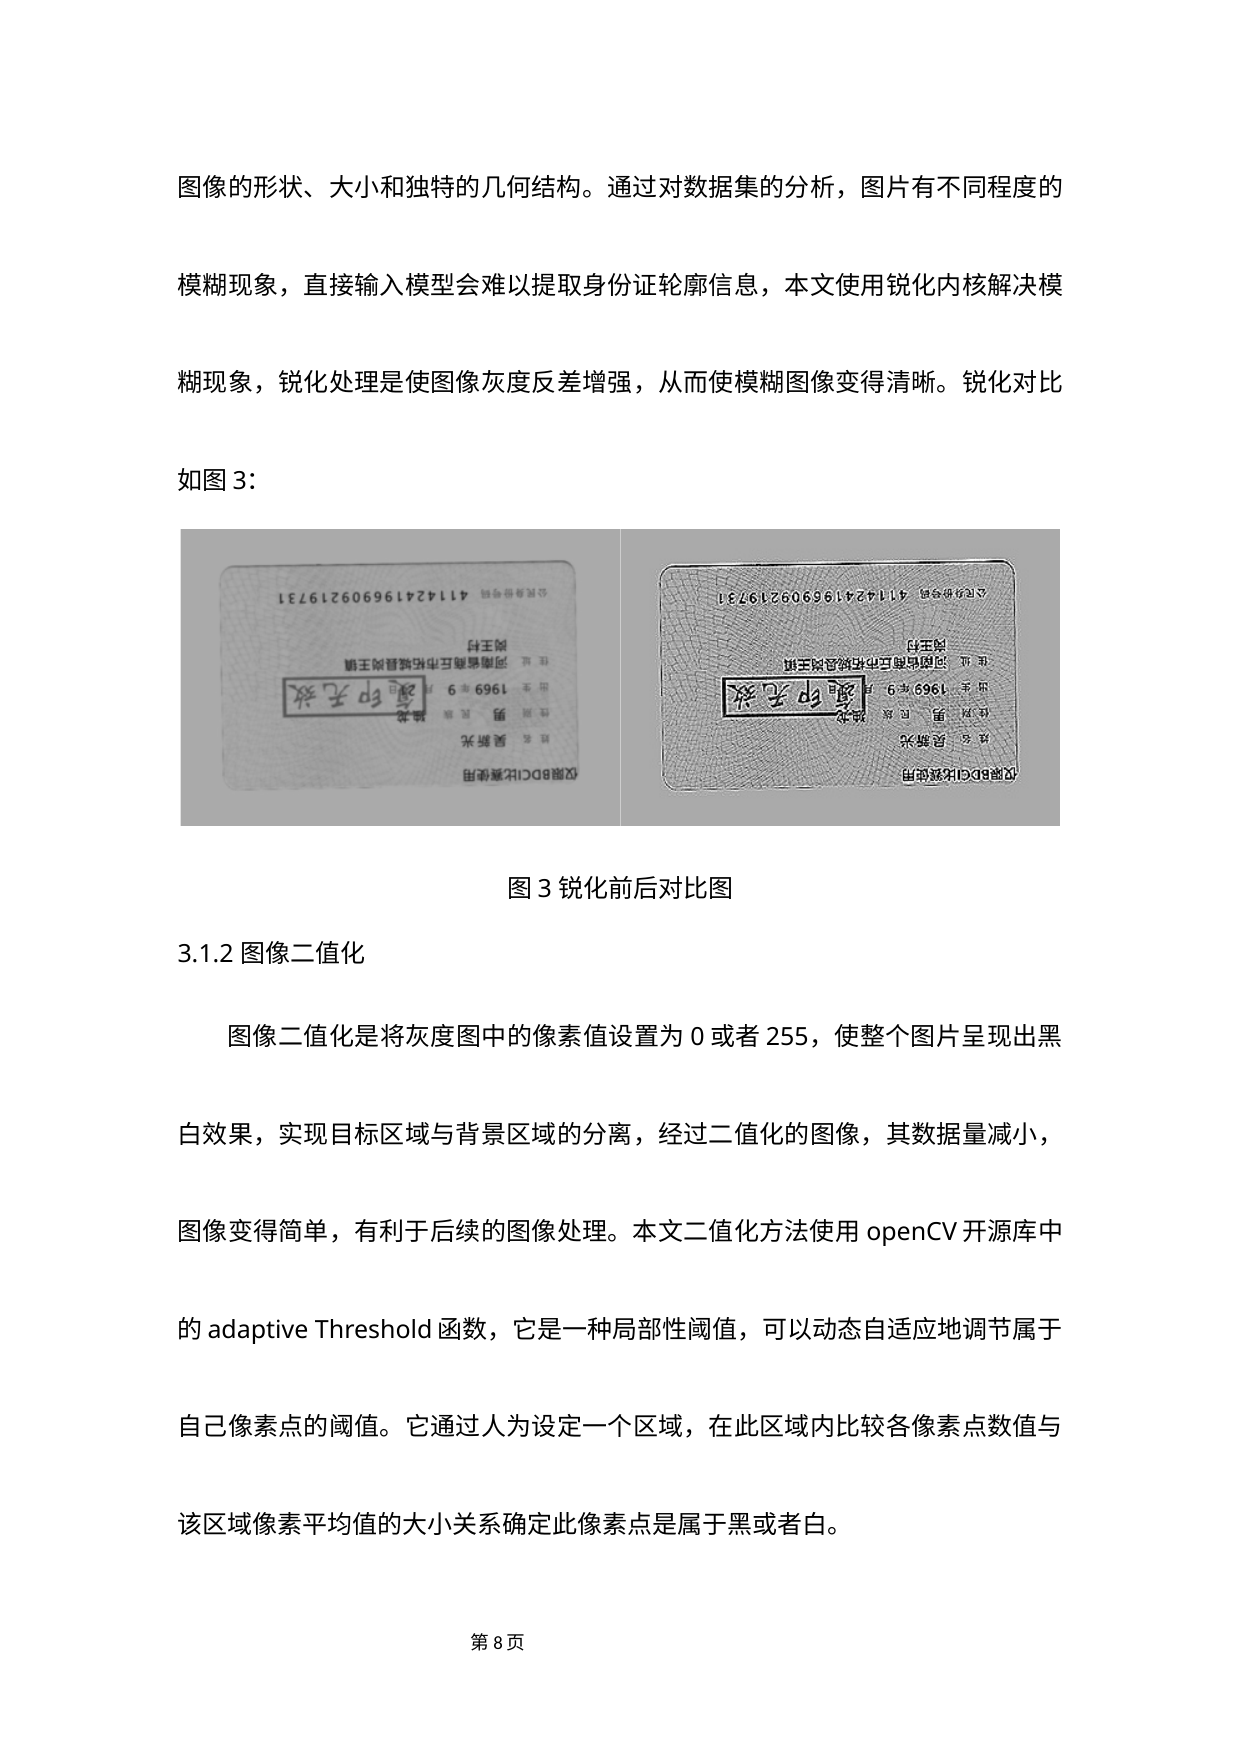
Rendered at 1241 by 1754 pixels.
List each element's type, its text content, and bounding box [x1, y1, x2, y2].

text 图像二值化是将灰度图中的像素值设置为0或者255，使整个图片呈现出黑白效果，实现目标区域与背景区域的分离，经过二值化的图像，其数据量减小，图像变得简单，有利于后续的图像处理。本文二值化方法使用openCV开源库中的adaptive Threshold函数，它是一种局部性阈值，可以动态自适应地调节属于自己像素点的阈值。它通过人为设定一个区域，在此区域内比较各像素点数值与该区域像素平均值的大小关系确定此像素点是属于黑或者白。 [177, 1002, 1063, 1555]
picture [180, 529, 1060, 826]
list 图像二值化 [177, 919, 1063, 984]
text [177, 153, 1063, 511]
text 图3 锐化前后对比图 [177, 854, 1063, 919]
